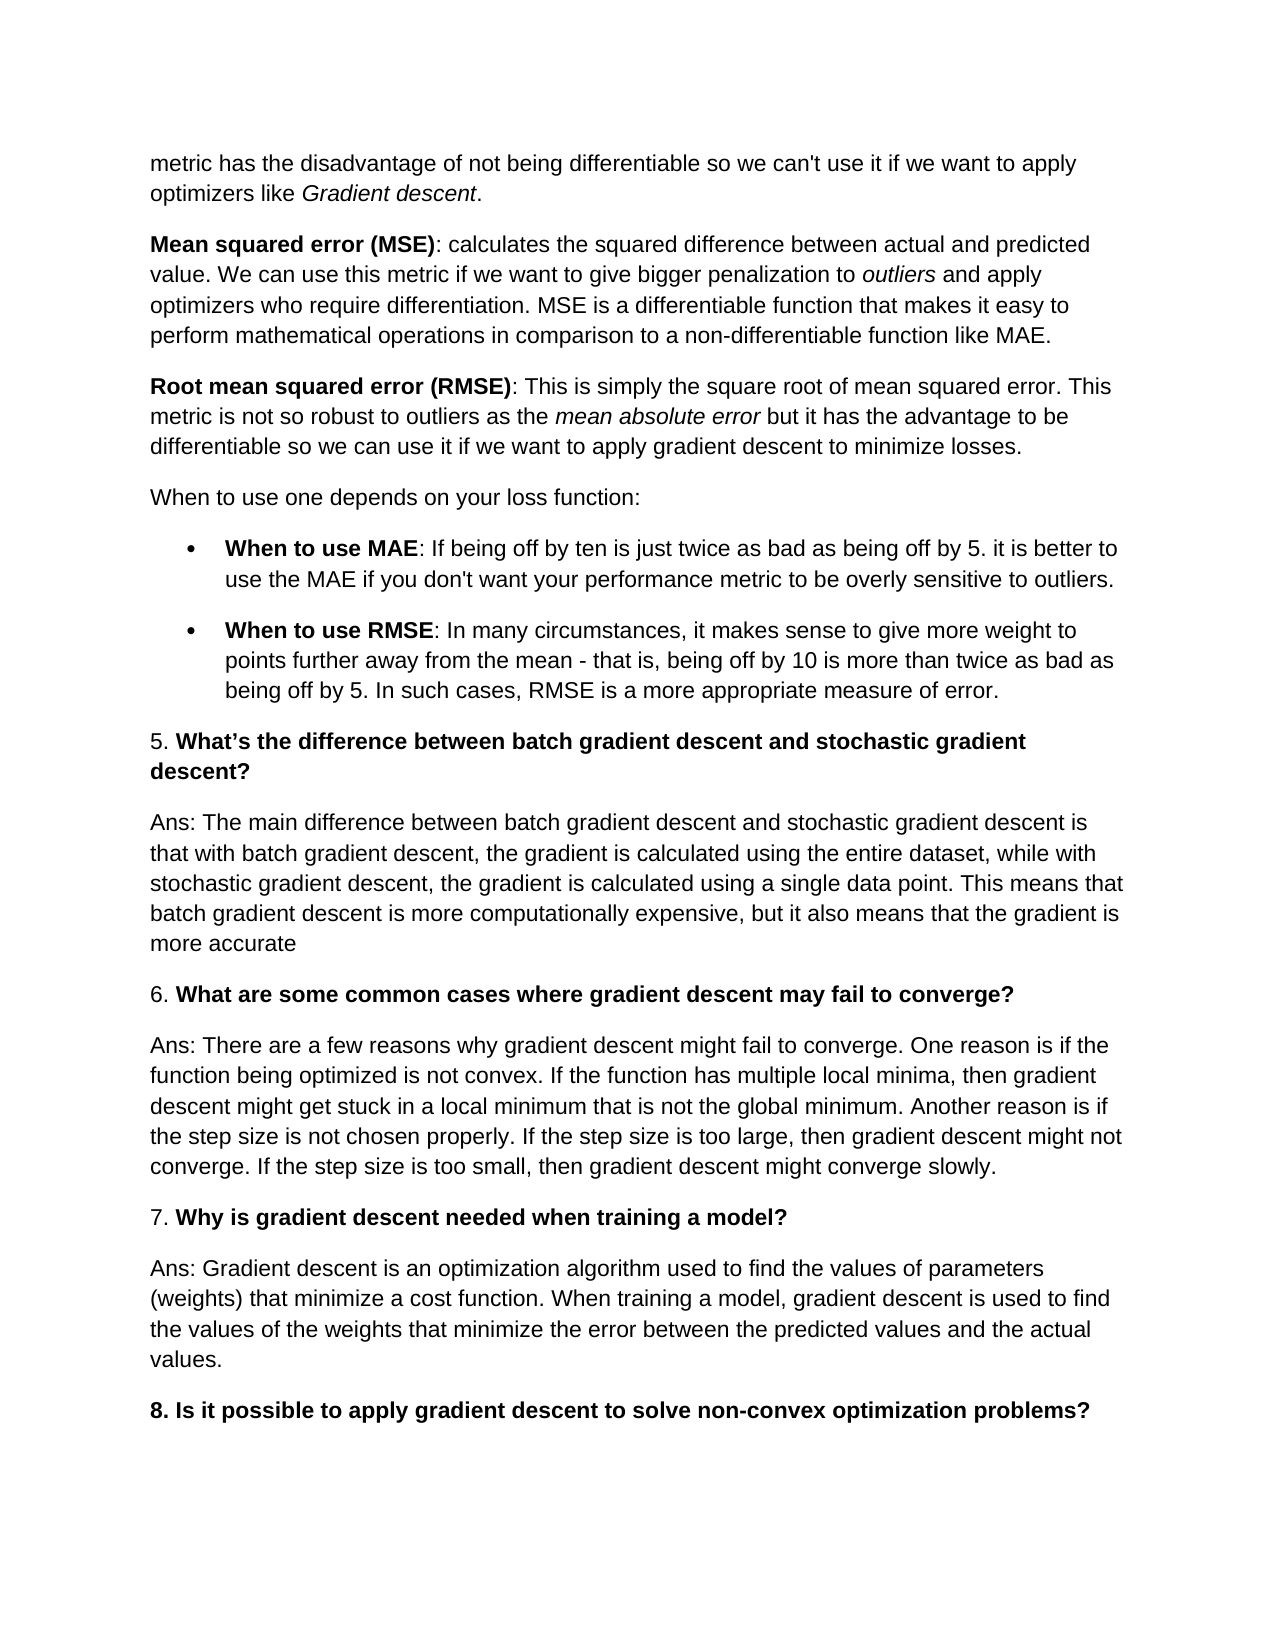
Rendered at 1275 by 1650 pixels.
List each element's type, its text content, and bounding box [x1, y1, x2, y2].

text Ans: Gradient descent is an optimization algorithm used to find the values of parameters (weights) that minimize a cost function. When training a model, gradient descent is used to find the values of the weights that minimize the error between the predicted values and the actual values. [150, 1255, 1125, 1372]
text Ans: The main difference between batch gradient descent and stochastic gradient descent is that with batch gradient descent, the gradient is calculated using the entire dataset, while with stochastic gradient descent, the gradient is calculated using a single data point. This means that batch gradient descent is more computationally expensive, but it also means that the gradient is more accurate [150, 809, 1125, 957]
text 8. Is it possible to apply gradient descent to solve non-convex optimization problems? [150, 1397, 1125, 1423]
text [150, 150, 1125, 207]
text When to use one depends on your loss function: [150, 484, 1125, 511]
list When to use MAE: If being off by ten is just twice as bad as being off by 5. it is better to use the MAE if you don't want your performance metric to be overly sensitive to outliers. [187, 535, 1125, 592]
text Mean squared error (MSE): calculates the squared difference between actual and predicted value. We can use this metric if we want to give bigger penalization to outliers and apply optimizers who require differentiation. MSE is a differentiable function that makes it easy to perform mathematical operations in comparison to a non-differentiable function like MAE. [150, 231, 1125, 348]
list When to use RMSE: In many circumstances, it makes sense to give more weight to points further away from the mean - that is, being off by 10 is more than twice as bad as being off by 5. In such cases, RMSE is a more appropriate measure of error. [187, 617, 1125, 703]
text Root mean squared error (RMSE): This is simply the square root of mean squared error. This metric is not so robust to outliers as the mean absolute error but it has the advantage to be differentiable so we can use it if we want to apply gradient descent to minimize losses. [150, 373, 1125, 460]
text 5. What’s the difference between batch gradient descent and stochastic gradient descent? [150, 728, 1125, 785]
text Ans: There are a few reasons why gradient descent might fail to converge. One reason is if the function being optimized is not convex. If the function has multiple local minima, then gradient descent might get stuck in a local minimum that is not the global minimum. Another reason is if the step size is not chosen properly. If the step size is too large, then gradient descent might not converge. If the step size is too small, then gradient descent might converge slowly. [150, 1032, 1125, 1179]
text 6. What are some common cases where gradient descent may fail to converge? [150, 981, 1125, 1008]
text 7. Why is gradient descent needed when training a model? [150, 1204, 1125, 1231]
